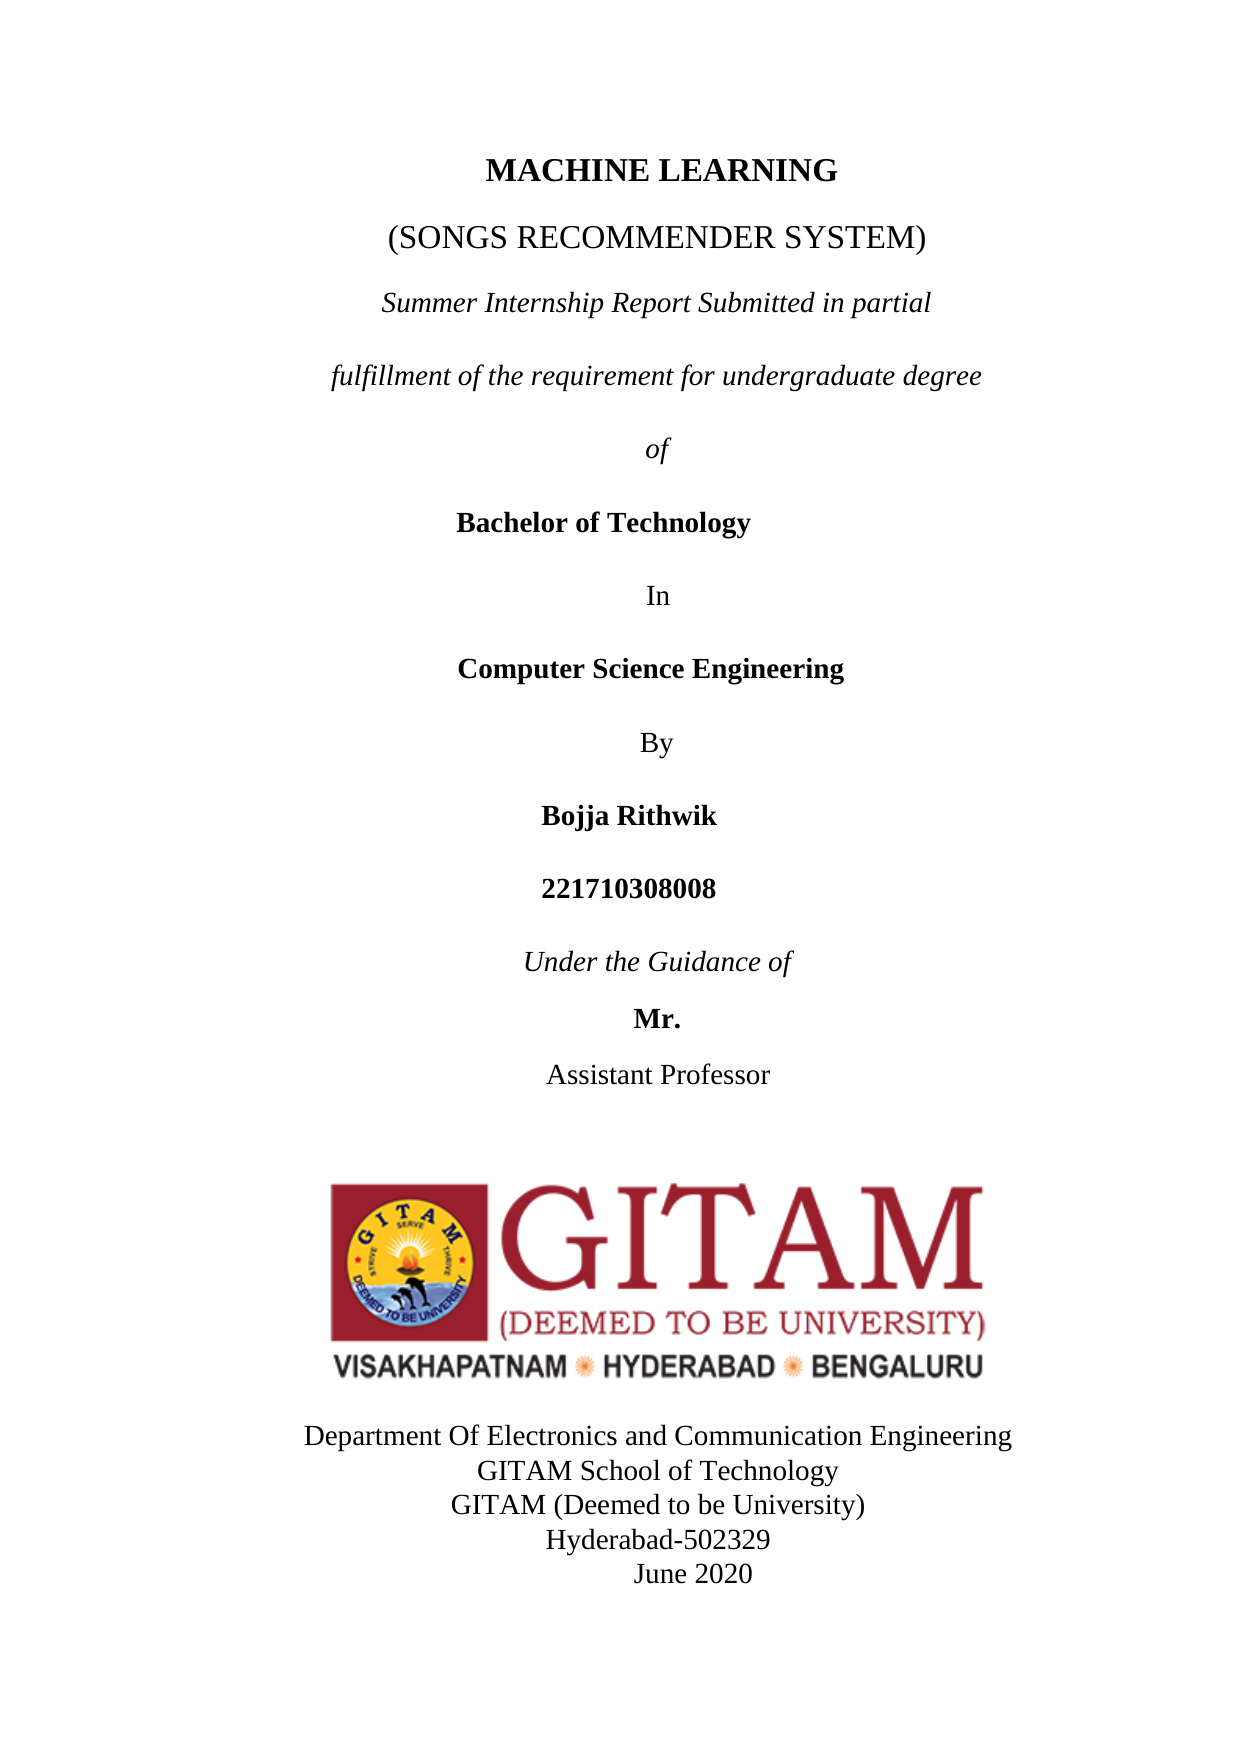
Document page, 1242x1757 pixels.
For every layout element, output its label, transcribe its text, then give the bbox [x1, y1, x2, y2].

subtitle Bojja Rithwik [541, 798, 796, 832]
text Under the Guidance of Mr. [514, 944, 800, 1034]
text Summer Internship Report Submitted in partial fulfillment of the requirement for undergraduate degree of [319, 286, 997, 465]
subtitle Computer Science Engineering [253, 652, 997, 685]
subtitle 221710308008 [541, 871, 796, 905]
text June 2020 [319, 1556, 1067, 1590]
subtitle MACHINE LEARNING [319, 150, 1004, 188]
picture [317, 1172, 998, 1393]
text In [319, 578, 997, 612]
subtitle Bachelor of Technology [252, 505, 997, 538]
text By [316, 725, 997, 758]
text (SONGS RECOMMENDER SYSTEM) [318, 217, 997, 256]
text Assistant Professor [514, 1057, 800, 1091]
text Department Of Electronics and Communication Engineering GITAM School of Technology [303, 1418, 1012, 1487]
text GITAM (Deemed to be University) Hyderabad-502329 [450, 1487, 865, 1556]
